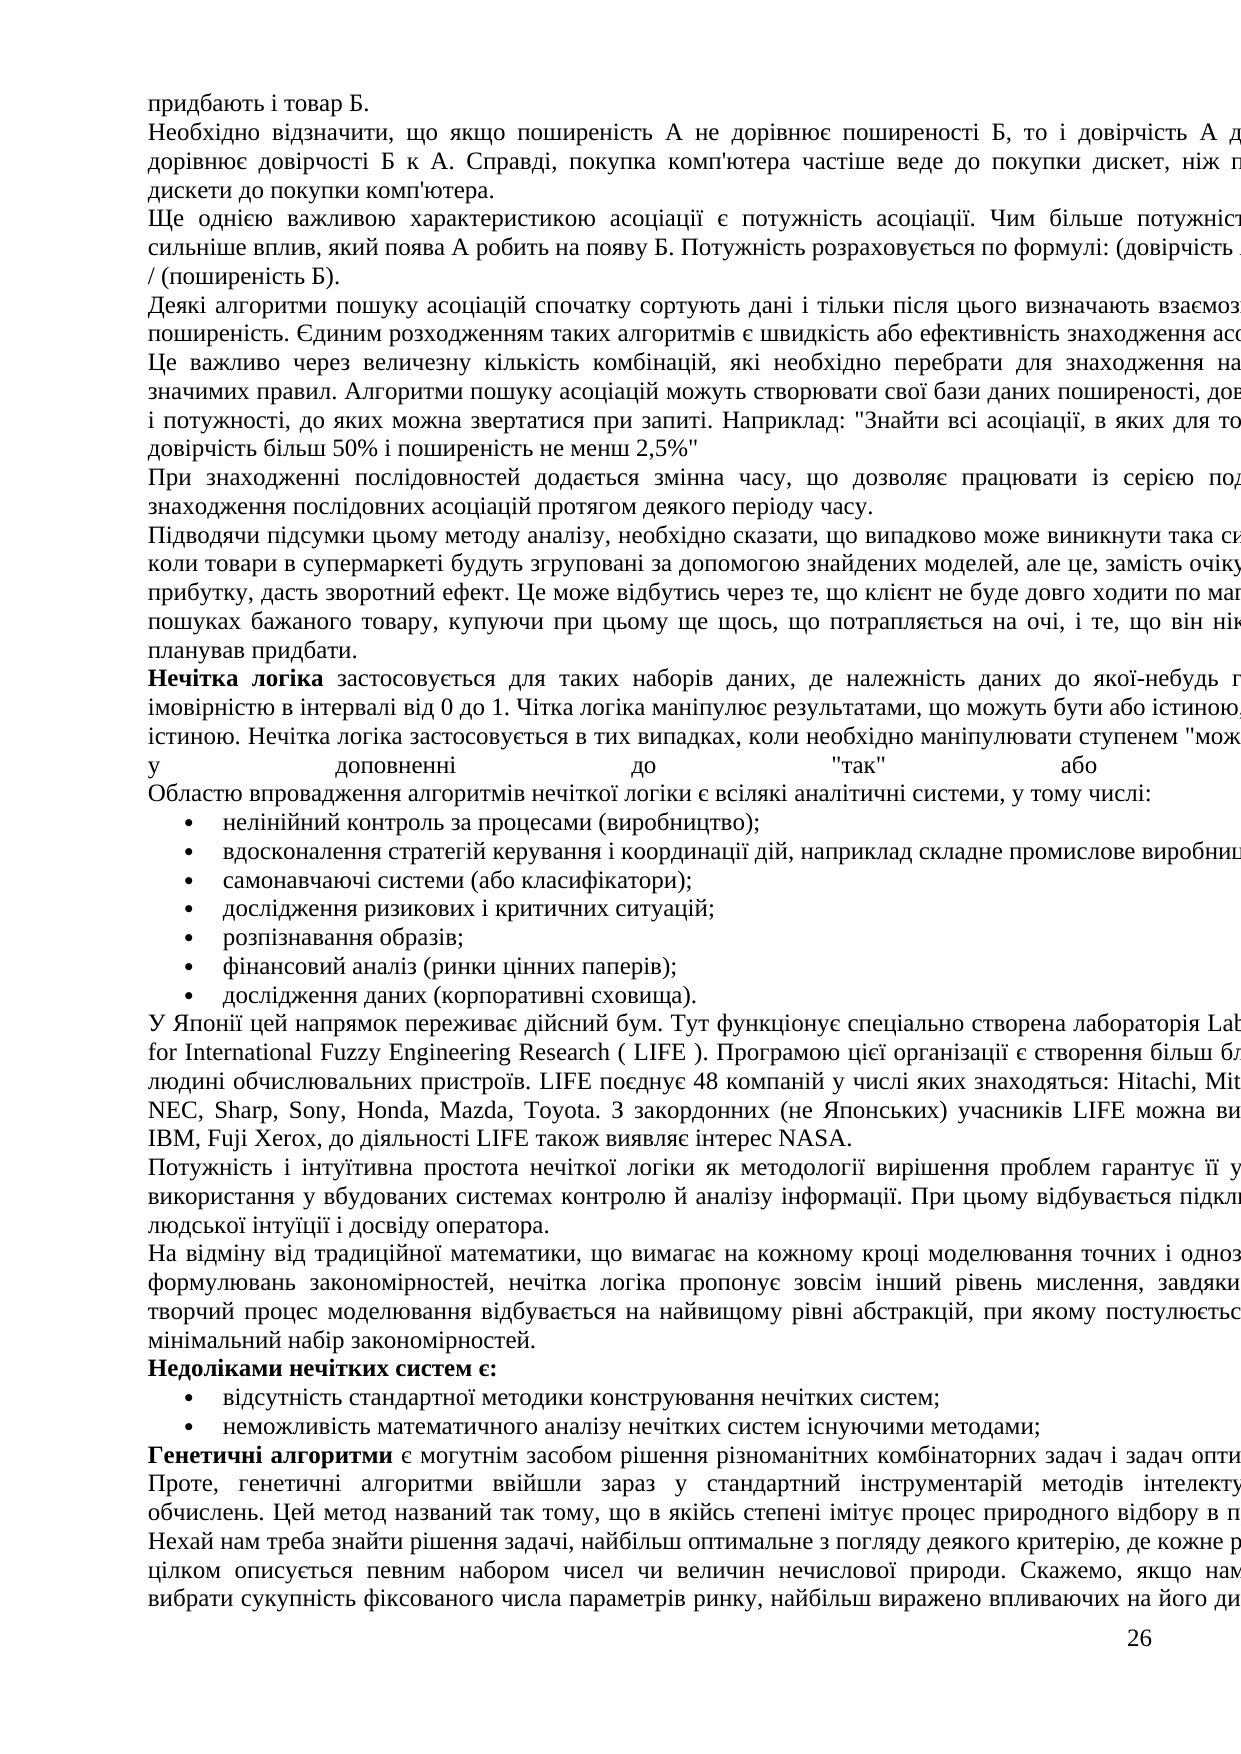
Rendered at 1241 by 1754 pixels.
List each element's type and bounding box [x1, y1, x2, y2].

table_header [148, 89, 1240, 1612]
